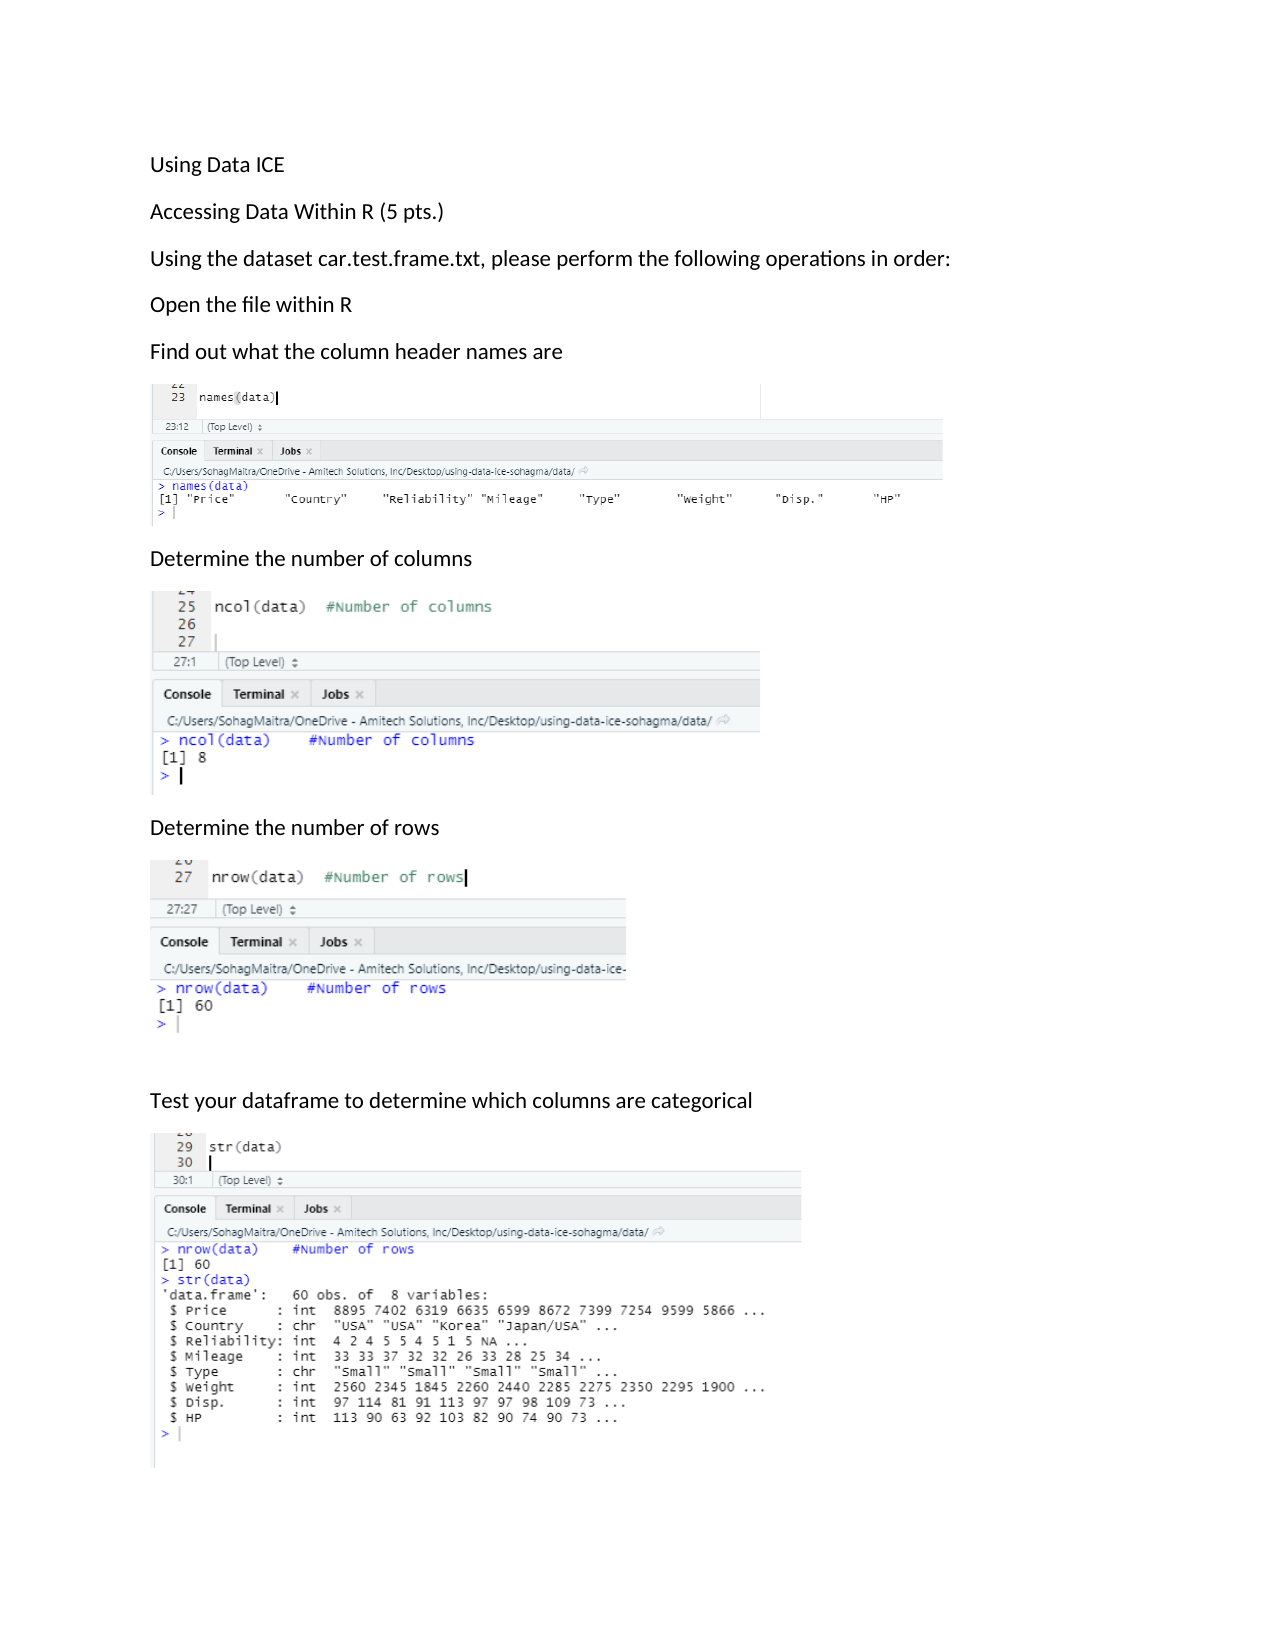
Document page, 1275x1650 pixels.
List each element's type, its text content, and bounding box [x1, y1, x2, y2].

text Determine the number of rows [150, 813, 1125, 841]
picture [150, 1133, 802, 1468]
text Using the dataset car.test.frame.txt, please perform the following operations in order: [150, 244, 1125, 272]
text Find out what the column header names are [150, 337, 1125, 366]
picture [150, 591, 761, 795]
text Test your dataframe to determine which columns are categorical [150, 1086, 1125, 1114]
picture [150, 860, 627, 1068]
text Accessing Data Within R (5 pts.) [150, 197, 1125, 225]
picture [150, 384, 943, 526]
text Determine the number of columns [150, 544, 1125, 572]
text Open the file within R [150, 291, 1125, 319]
text Using Data ICE [150, 150, 1125, 178]
